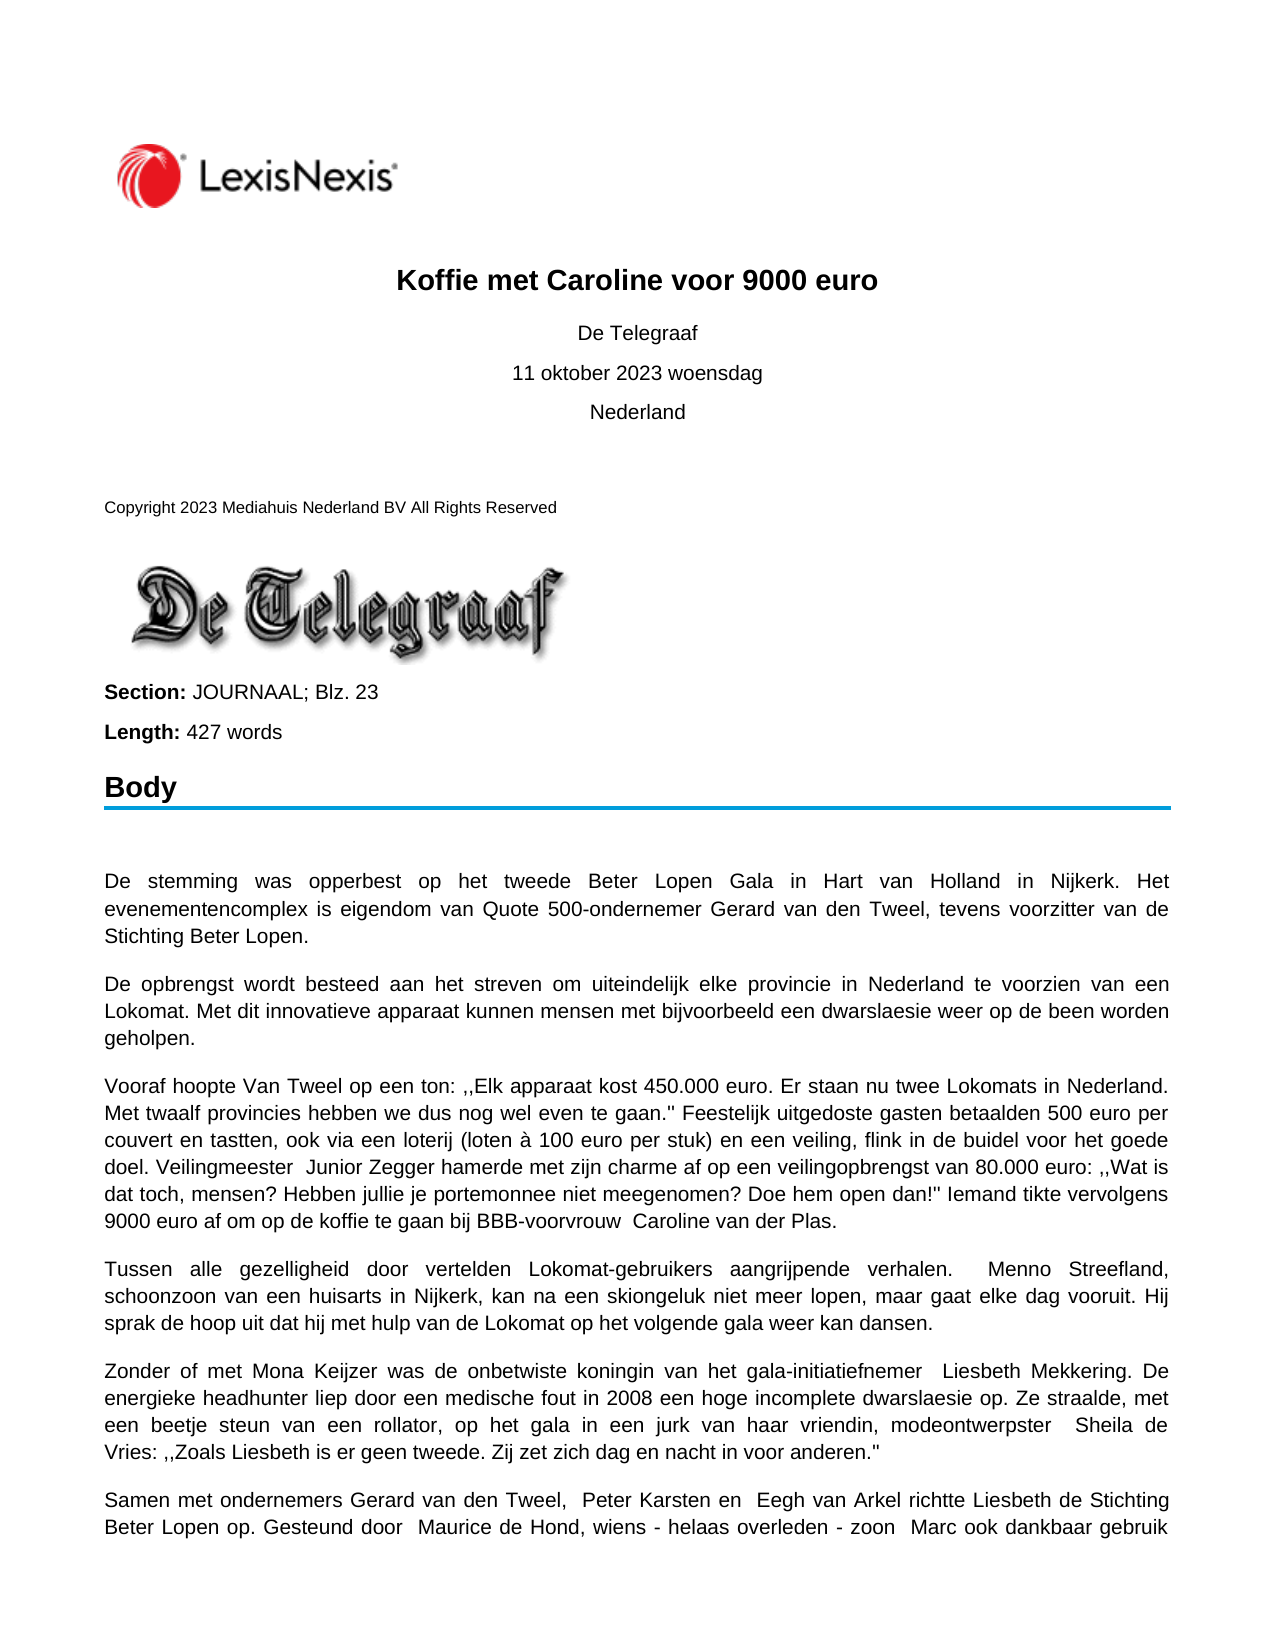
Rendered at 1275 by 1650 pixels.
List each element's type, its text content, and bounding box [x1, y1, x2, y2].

text De opbrengst wordt besteed aan het streven om uiteindelijk elke provincie in Nederland te voorzien van een Lokomat. Met dit innovatieve apparaat kunnen mensen met bijvoorbeeld een dwarslaesie weer op de been worden geholpen. [104, 968, 1171, 1049]
picture [104, 144, 412, 208]
text De stemming was opperbest op het tweede Beter Lopen Gala in Hart van Holland in Nijkerk. Het evenementencomplex is eigendom van Quote 500-ondernemer Gerard van den Tweel, tevens voorzitter van de Stichting Beter Lopen. [104, 866, 1171, 947]
text Zonder of met Mona Keijzer was de onbetwiste koningin van het gala-initiatiefnemer Liesbeth Mekkering. De energieke headhunter liep door een medische fout in 2008 een hoge incomplete dwarslaesie op. Ze straalde, met een beetje steun van een rollator, op het gala in een jurk van haar vriendin, modeontwerpster Sheila de Vries: ,,Zoals Liesbeth is er geen tweede. Zij zet zich dag en nacht in voor anderen.'' [104, 1356, 1171, 1464]
text De Telegraaf [104, 318, 1171, 345]
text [104, 1485, 1171, 1539]
text Vooraf hoopte Van Tweel op een ton: ,,Elk apparaat kost 450.000 euro. Er staan nu twee Lokomats in Nederland. Met twaalf provincies hebben we dus nog wel even te gaan.'' Feestelijk uitgedoste gasten betaalden 500 euro per couvert en tastten, ook via een loterij (loten à 100 euro per stuk) en een veiling, flink in de buidel voor het goede doel. Veilingmeester Junior Zegger hamerde met zijn charme af op een veilingopbrengst van 80.000 euro: ,,Wat is dat toch, mensen? Hebben jullie je portemonnee niet meegenomen? Doe hem open dan!'' Iemand tikte vervolgens 9000 euro af om op de koffie te gaan bij BBB-voorvrouw Caroline van der Plas. [104, 1070, 1171, 1233]
text Tussen alle gezelligheid door vertelden Lokomat-gebruikers aangrijpende verhalen. Menno Streefland, schoonzoon van een huisarts in Nijkerk, kan na een skiongeluk niet meer lopen, maar gaat elke dag vooruit. Hij sprak de hoop uit dat hij met hulp van de Lokomat op het volgende gala weer kan dansen. [104, 1254, 1171, 1335]
text Section: JOURNAAL; Blz. 23 [104, 677, 1171, 704]
text Nederland [104, 397, 1171, 424]
subtitle Koffie met Caroline voor 9000 euro [104, 261, 1171, 297]
text Body [104, 768, 1171, 804]
text Copyright 2023 Mediahuis Nederland BV All Rights Reserved [104, 465, 1171, 517]
text 11 oktober 2023 woensdag [104, 357, 1171, 384]
text Length: 427 words [104, 716, 1171, 743]
